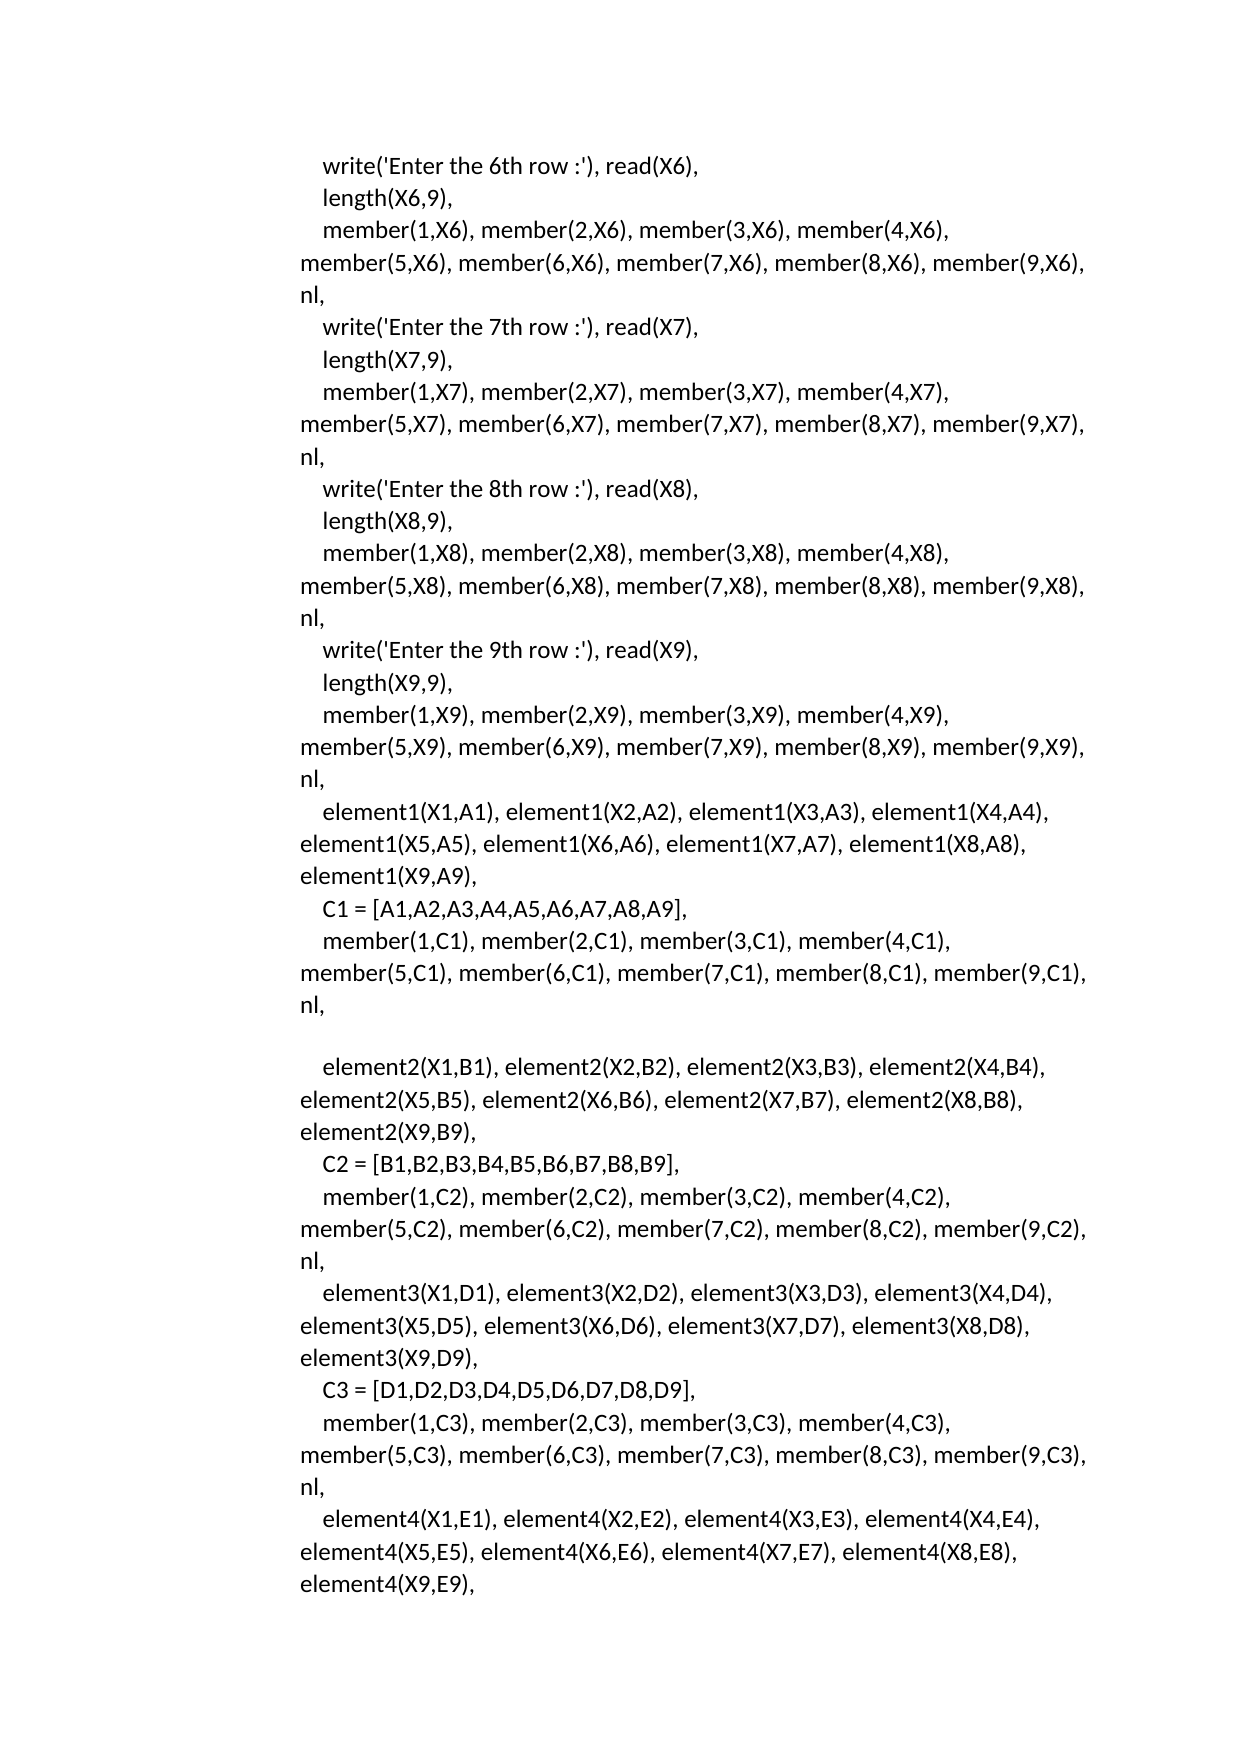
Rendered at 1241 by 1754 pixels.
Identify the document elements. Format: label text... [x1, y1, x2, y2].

text C3 = [D1,D2,D3,D4,D5,D6,D7,D8,D9], [300, 1374, 1090, 1405]
text member(1,X6), member(2,X6), member(3,X6), member(4,X6), member(5,X6), member(6,X6), member(7,X6), member(8,X6), member(9,X6), nl, [300, 214, 1090, 310]
text C2 = [B1,B2,B3,B4,B5,B6,B7,B8,B9], [300, 1148, 1090, 1179]
text element1(X1,A1), element1(X2,A2), element1(X3,A3), element1(X4,A4), element1(X5,A5), element1(X6,A6), element1(X7,A7), element1(X8,A8), element1(X9,A9), [300, 796, 1090, 891]
text length(X6,9), [300, 182, 1090, 213]
text length(X8,9), [300, 505, 1090, 536]
text length(X9,9), [300, 667, 1090, 697]
text element2(X1,B1), element2(X2,B2), element2(X3,B3), element2(X4,B4), element2(X5,B5), element2(X6,B6), element2(X7,B7), element2(X8,B8), element2(X9,B9), [300, 1052, 1090, 1147]
text C1 = [A1,A2,A3,A4,A5,A6,A7,A8,A9], [300, 893, 1090, 923]
text element4(X1,E1), element4(X2,E2), element4(X3,E3), element4(X4,E4), element4(X5,E5), element4(X6,E6), element4(X7,E7), element4(X8,E8), element4(X9,E9), [300, 1504, 1090, 1599]
text write('Enter the 9th row :'), read(X9), [300, 634, 1090, 665]
text member(1,C2), member(2,C2), member(3,C2), member(4,C2), member(5,C2), member(6,C2), member(7,C2), member(8,C2), member(9,C2), nl, [300, 1181, 1090, 1276]
text member(1,C1), member(2,C1), member(3,C1), member(4,C1), member(5,C1), member(6,C1), member(7,C1), member(8,C1), member(9,C1), nl, [300, 925, 1090, 1020]
text length(X7,9), [300, 344, 1090, 374]
text write('Enter the 8th row :'), read(X8), [300, 473, 1090, 503]
text write('Enter the 6th row :'), read(X6), [300, 150, 1090, 181]
text element3(X1,D1), element3(X2,D2), element3(X3,D3), element3(X4,D4), element3(X5,D5), element3(X6,D6), element3(X7,D7), element3(X8,D8), element3(X9,D9), [300, 1278, 1090, 1373]
text member(1,X9), member(2,X9), member(3,X9), member(4,X9), member(5,X9), member(6,X9), member(7,X9), member(8,X9), member(9,X9), nl, [300, 699, 1090, 794]
text member(1,X7), member(2,X7), member(3,X7), member(4,X7), member(5,X7), member(6,X7), member(7,X7), member(8,X7), member(9,X7), nl, [300, 376, 1090, 471]
text member(1,C3), member(2,C3), member(3,C3), member(4,C3), member(5,C3), member(6,C3), member(7,C3), member(8,C3), member(9,C3), nl, [300, 1407, 1090, 1502]
text member(1,X8), member(2,X8), member(3,X8), member(4,X8), member(5,X8), member(6,X8), member(7,X8), member(8,X8), member(9,X8), nl, [300, 537, 1090, 633]
text write('Enter the 7th row :'), read(X7), [300, 311, 1090, 342]
